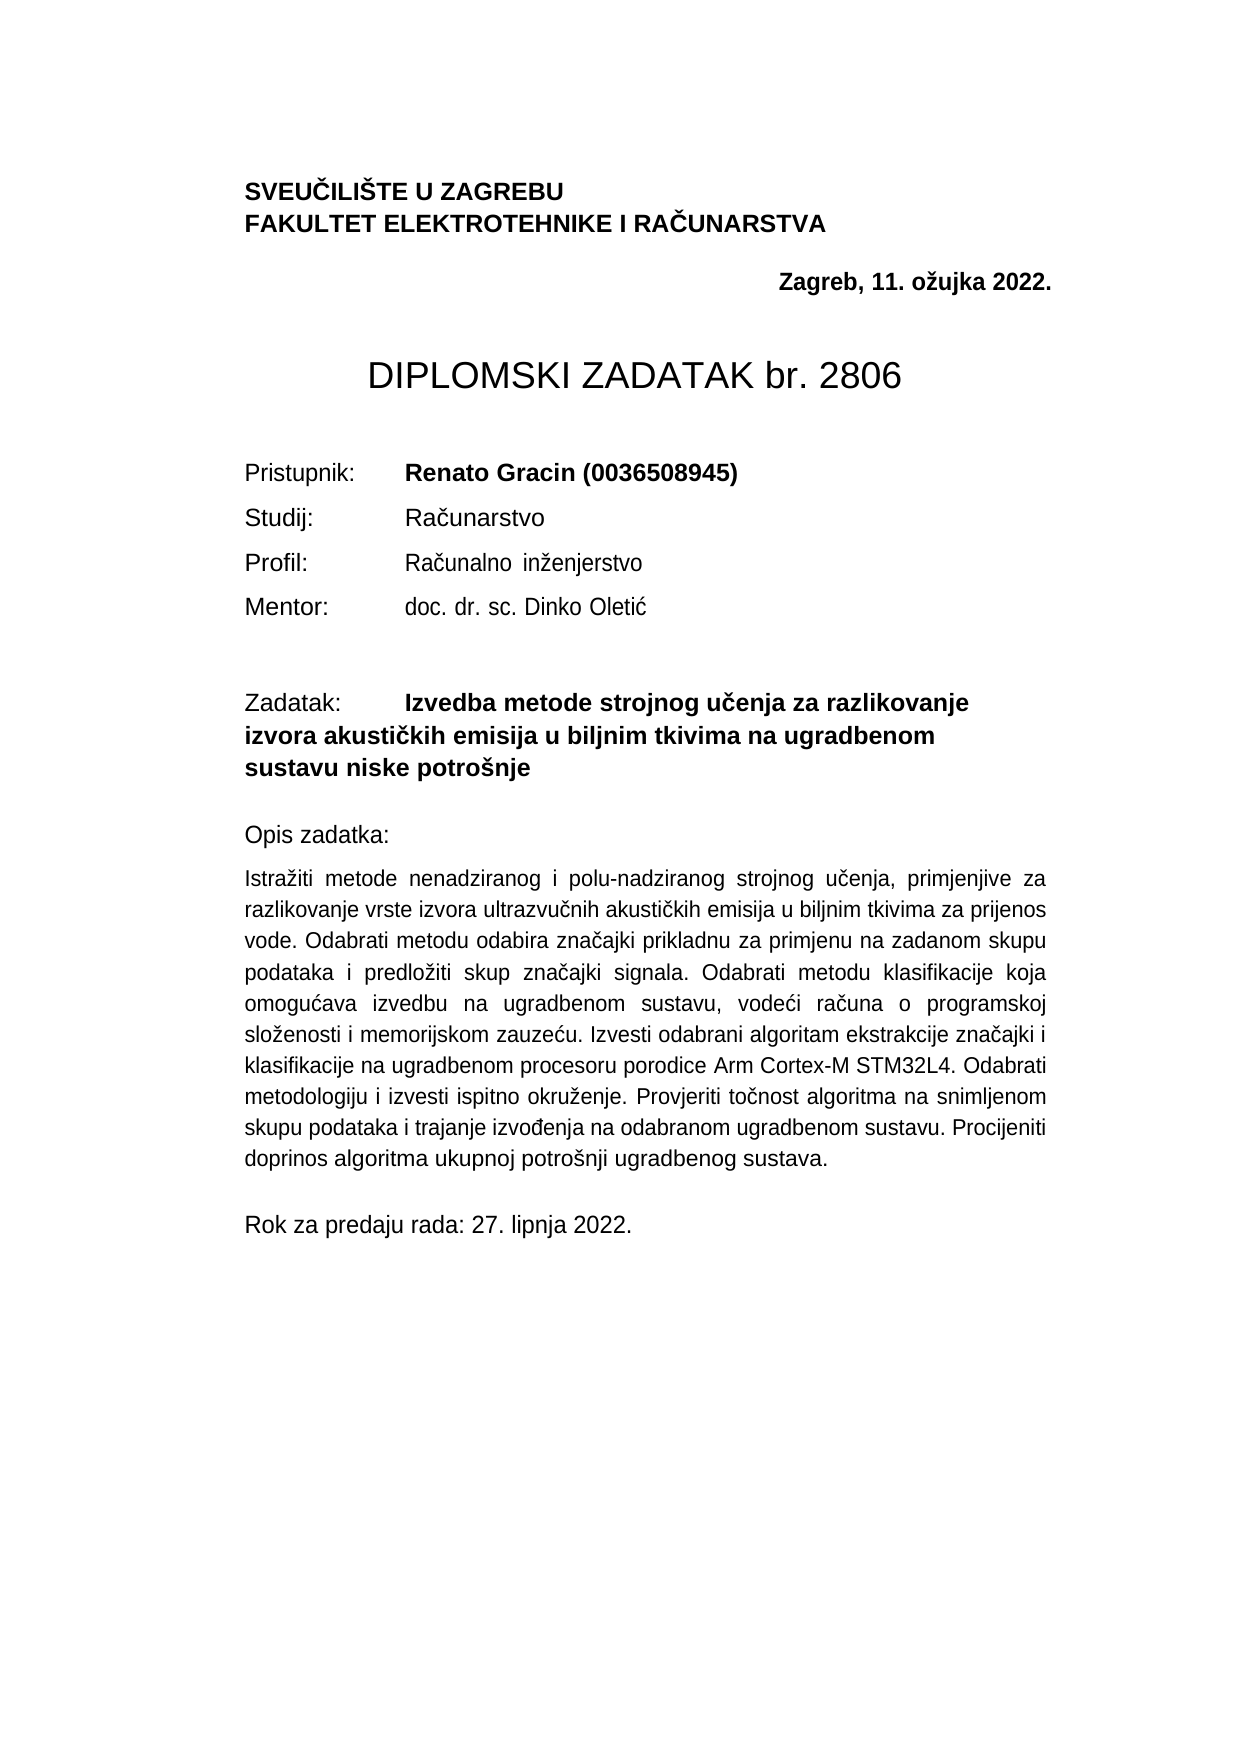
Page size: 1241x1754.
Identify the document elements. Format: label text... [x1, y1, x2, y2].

text Rok za predaju rada: 27. lipnja 2022. [244, 1210, 1063, 1238]
text FAKULTET ELEKTROTEHNIKE I RAČUNARSTVA [244, 209, 1063, 238]
text DIPLOMSKI ZADATAK br. 2806 [207, 353, 1063, 396]
text Profil: Računalno inženjerstvo [244, 547, 1063, 576]
text Opis zadatka: [244, 820, 1063, 849]
text Studij: Računarstvo [244, 503, 1063, 531]
text Zadatak: Izvedba metode strojnog učenja za razlikovanje izvora akustičkih emisija u biljnim tkivima na ugradbenom sustavu niske potrošnje [244, 688, 1000, 782]
text Pristupnik: Renato Gracin (0036508945) [244, 458, 1063, 487]
text Istražiti metode nenadziranog i polu-nadziranog strojnog učenja, primjenjive za razlikovanje vrste izvora ultrazvučnih akustičkih emisija u biljnim tkivima za prijenos vode. Odabrati metodu odabira značajki prikladnu za primjenu na zadanom skupu podataka i predložiti skup značajki signala. Odabrati metodu klasifikacije koja omogućava izvedbu na ugradbenom sustavu, vodeći računa o programskoj složenosti i memorijskom zauzeću. Izvesti odabrani algoritam ekstrakcije značajki i klasifikacije na ugradbenom procesoru porodice Arm Cortex-M STM32L4. Odabrati metodologiju i izvesti ispitno okruženje. Provjeriti točnost algoritma na snimljenom skupu podataka i trajanje izvođenja na odabranom ugradbenom sustavu. Procijeniti doprinos algoritma ukupnoj potrošnji ugradbenog sustava. [244, 865, 1047, 1171]
text SVEUČILIŠTE U ZAGREBU [244, 177, 1063, 206]
text Zagreb, 11. ožujka 2022. [244, 267, 1052, 296]
text Mentor: doc. dr. sc. Dinko Oletić [244, 592, 1063, 621]
